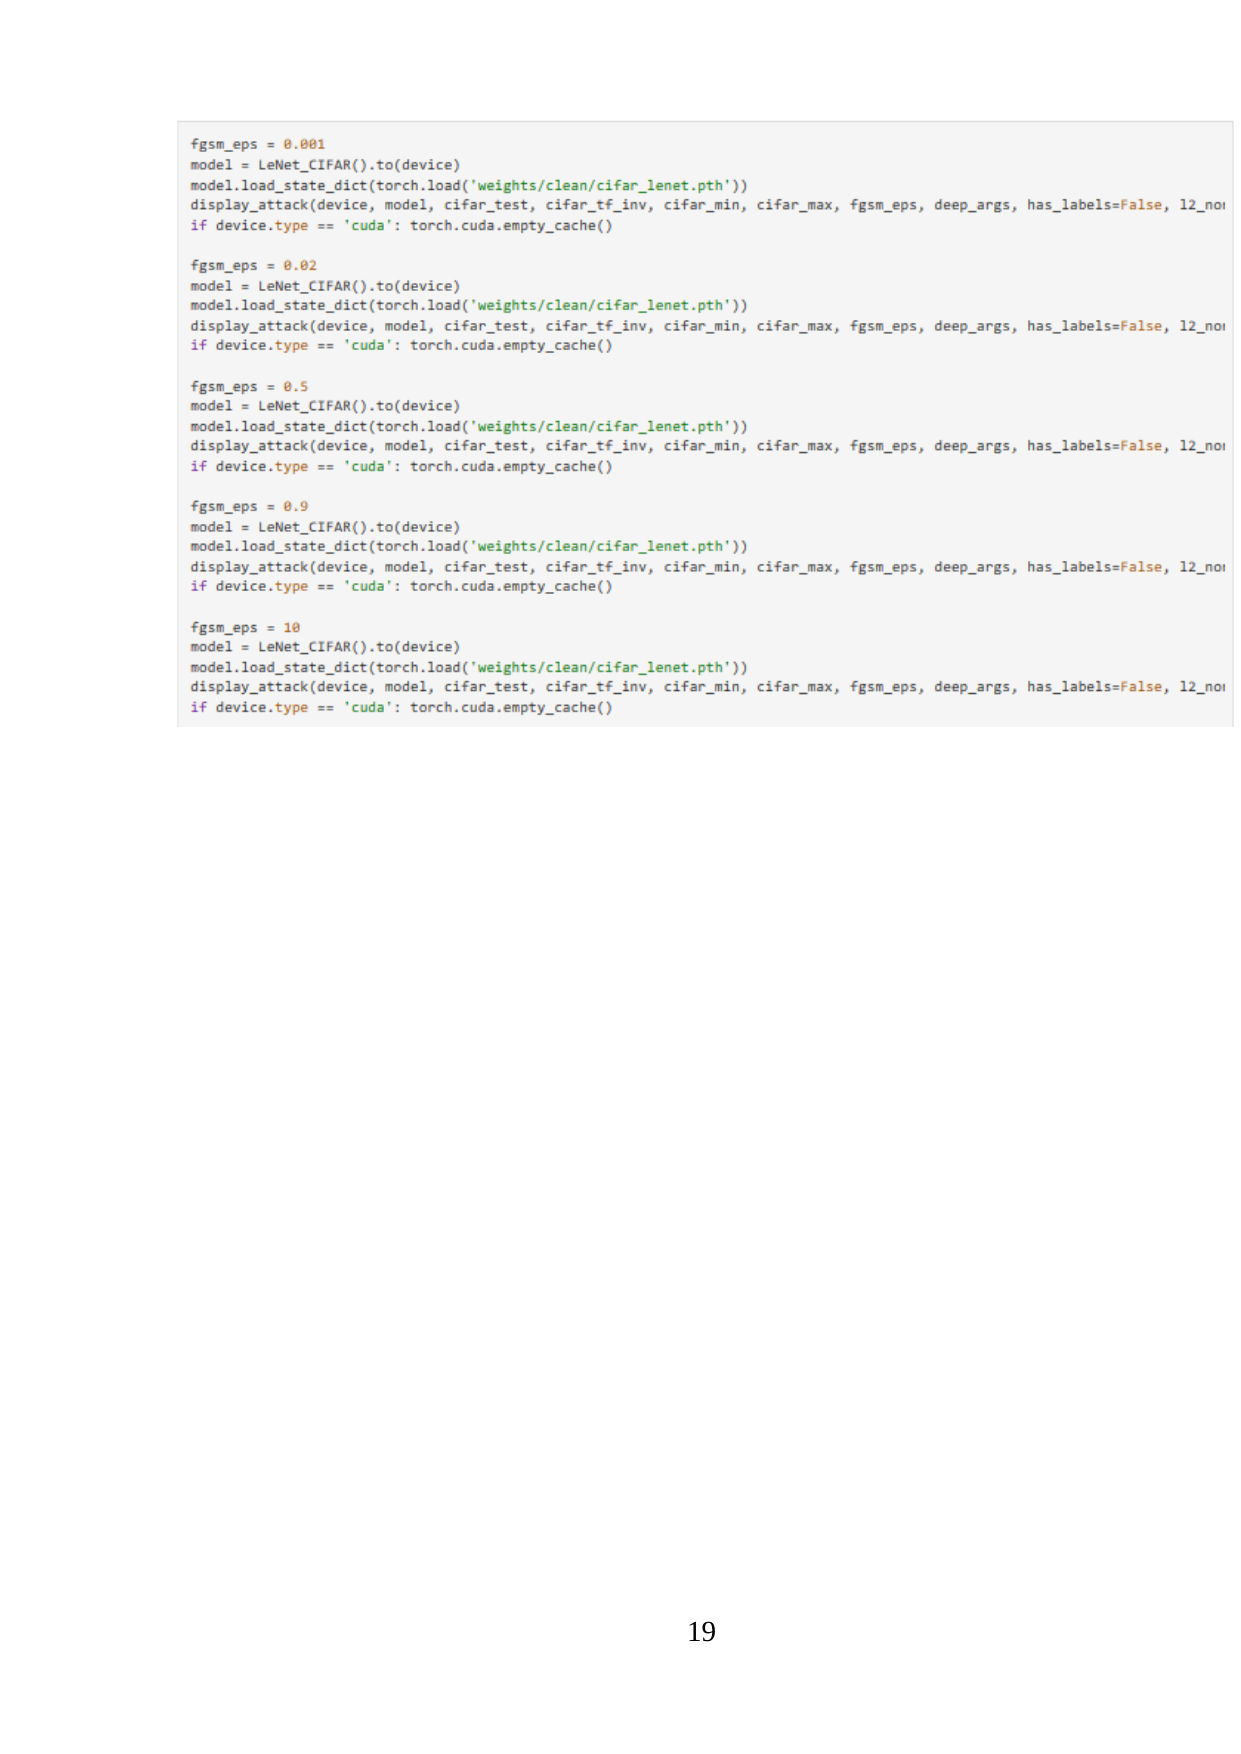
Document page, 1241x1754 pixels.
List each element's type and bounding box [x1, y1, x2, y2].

picture [177, 118, 1234, 727]
